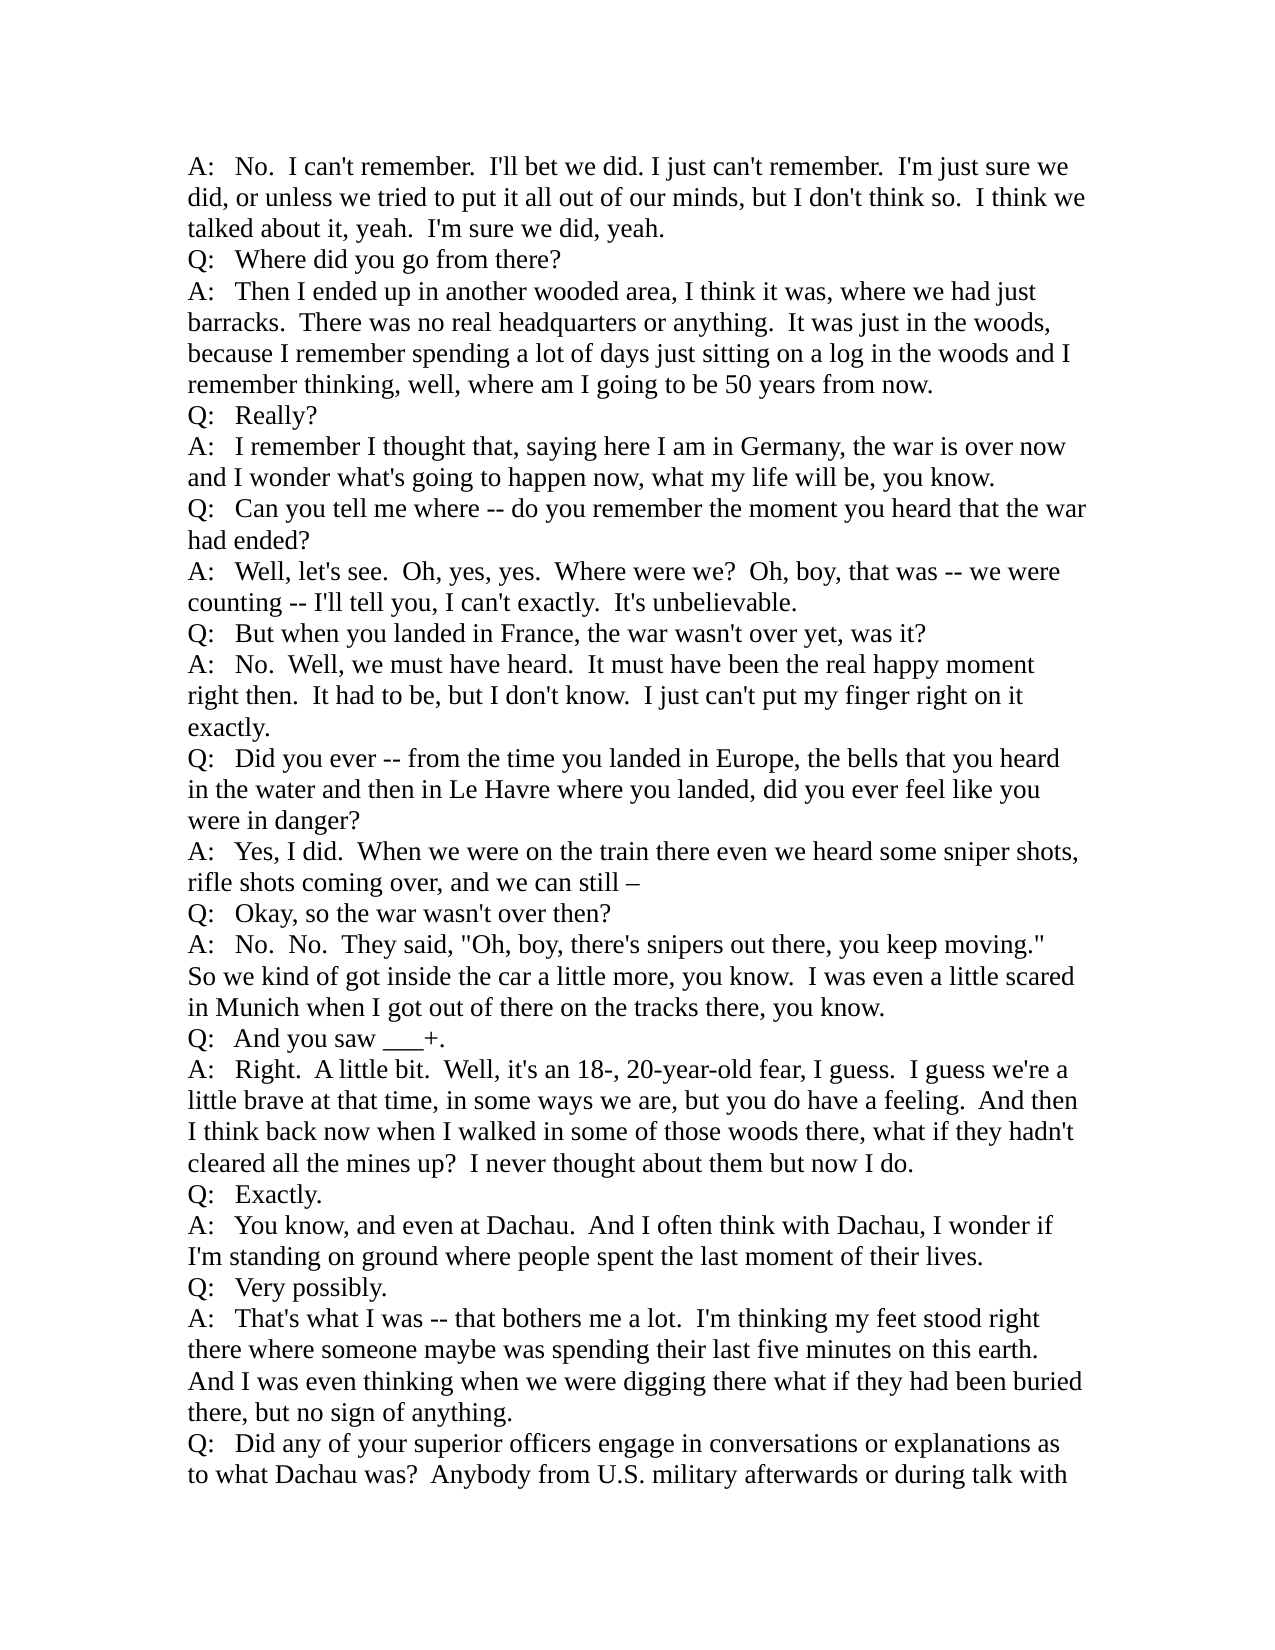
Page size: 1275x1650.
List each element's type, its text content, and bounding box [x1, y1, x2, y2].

text Q: Where did you go from there? [187, 461, 1087, 493]
text Q: Exactly. [187, 1396, 1087, 1427]
text Q: Okay, so the war wasn't over then? [187, 1116, 1087, 1147]
text A: Well, let's see. Oh, yes, yes. Where were we? Oh, boy, that was -- we were counting -- I'll tell you, I can't exactly. It's unbelievable. [187, 773, 1087, 835]
text Q: And you saw ___+. [187, 1240, 1087, 1271]
text A: Yes, I did. When we were on the train there even we heard some sniper shots, rifle shots coming over, and we can still – [187, 1053, 1087, 1116]
text A: Right. A little bit. Well, it's an 18-, 20-year-old fear, I guess. I guess we're a little brave at that time, in some ways we are, but you do have a feeling. And then I think back now when I walked in some of those woods there, what if they hadn't cleared all the mines up? I never thought about them but now I do. [187, 1271, 1087, 1396]
text A: You know, and even at Dachau. And I often think with Dachau, I wonder if I'm standing on ground where people spent the last moment of their lives. [187, 1427, 1087, 1489]
text A: Then I ended up in another wooded area, I think it was, where we had just barracks. There was no real headquarters or anything. It was just in the woods, because I remember spending a lot of days just sitting on a log in the woods and I remember thinking, well, where am I going to be 50 years from now. [187, 493, 1087, 617]
text A: No. I can't remember. I'll bet we did. I just can't remember. I'm just sure we did, or unless we tried to put it all out of our minds, but I don't think so. I think we talked about it, yeah. I'm sure we did, yeah. [187, 368, 1087, 461]
text A: I remember I thought that, saying here I am in Germany, the war is over now and I wonder what's going to happen now, what my life will be, you know. [187, 648, 1087, 711]
text Q: But when you landed in France, the war wasn't over yet, was it? [187, 835, 1087, 866]
text Q: So when you guys were taken out from there, you still didn't talk about it much with one another, those – [187, 306, 1087, 368]
text Q: Really? [187, 617, 1087, 648]
text A: Oh, gosh, I don't know. Furstenfeldbruck maybe or one of those. He'd come up to -- this one man had met them before we got there, and the boys would come up there and I would ask them about school and things, and he spoke a little English, too. They talked in English, I guess, a lot of them. That's the only time, though, that I think that I really came in contact. [187, 150, 1087, 306]
text A: No. Well, we must have heard. It must have been the real happy moment right then. It had to be, but I don't know. I just can't put my finger right on it exactly. [187, 866, 1087, 960]
text Q: Can you tell me where -- do you remember the moment you heard that the war had ended? [187, 711, 1087, 773]
text Q: Did you ever -- from the time you landed in Europe, the bells that you heard in the water and then in Le Havre where you landed, did you ever feel like you were in danger? [187, 960, 1087, 1053]
text A: No. No. They said, "Oh, boy, there's snipers out there, you keep moving." So we kind of got inside the car a little more, you know. I was even a little scared in Munich when I got out of there on the tracks there, you know. [187, 1147, 1087, 1240]
